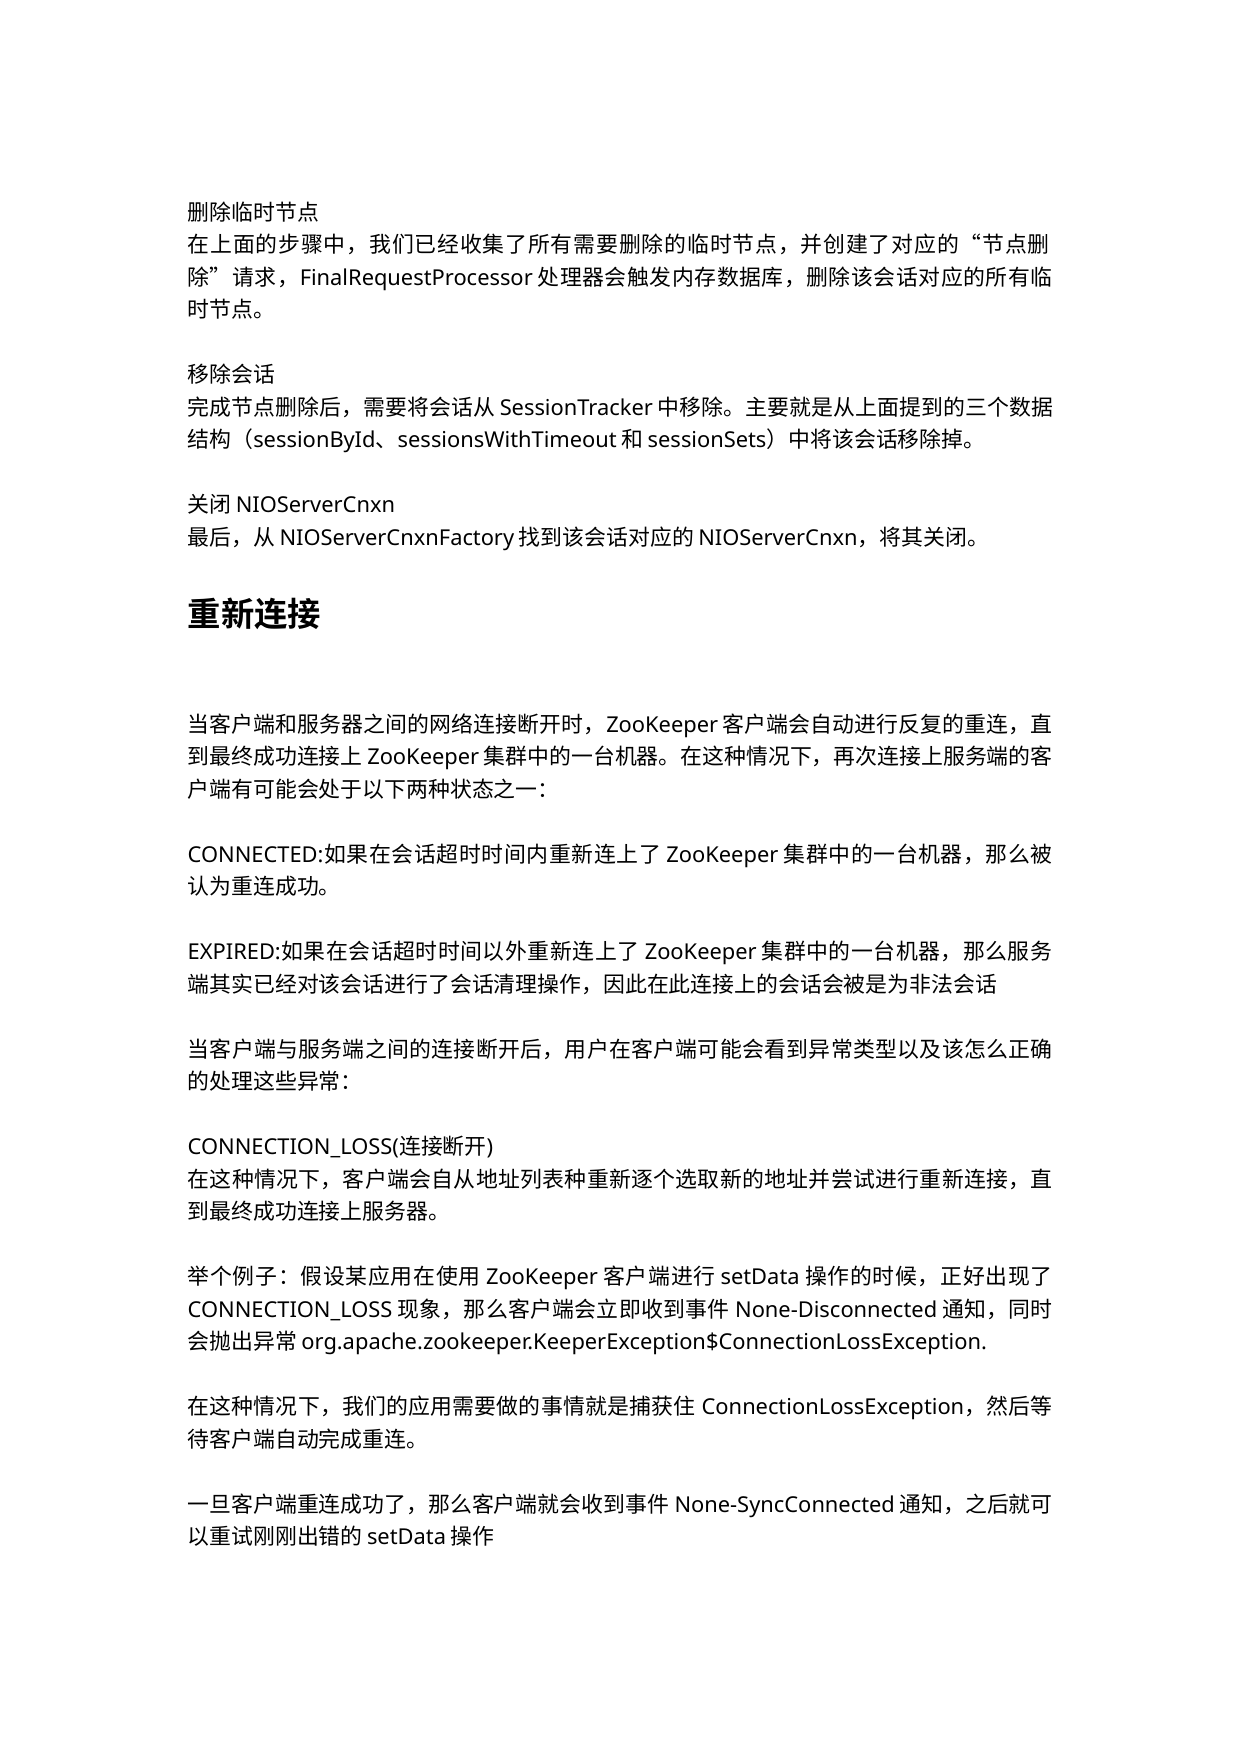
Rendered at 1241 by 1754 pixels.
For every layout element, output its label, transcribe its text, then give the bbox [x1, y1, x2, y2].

subtitle 重新连接 [187, 579, 1053, 644]
text 当客户端与服务端之间的连接断开后，用户在客户端可能会看到异常类型以及该怎么正确的处理这些异常： [187, 1031, 1053, 1096]
text 删除临时节点 [187, 194, 1053, 227]
text EXPIRED:如果在会话超时时间以外重新连上了ZooKeeper集群中的一台机器，那么服务端其实已经对该会话进行了会话清理操作，因此在此连接上的会话会被是为非法会话 [187, 934, 1053, 999]
text 举个例子：假设某应用在使用ZooKeeper客户端进行setData操作的时候，正好出现了CONNECTION_LOSS现象，那么客户端会立即收到事件None-Disconnected通知，同时会抛出异常org.apache.zookeeper.KeeperException$ConnectionLossException. [187, 1259, 1053, 1356]
text 移除会话 [187, 357, 1053, 389]
text CONNECTED:如果在会话超时时间内重新连上了ZooKeeper集群中的一台机器，那么被认为重连成功。 [187, 836, 1053, 901]
text 当客户端和服务器之间的网络连接断开时，ZooKeeper客户端会自动进行反复的重连，直到最终成功连接上ZooKeeper集群中的一台机器。在这种情况下，再次连接上服务端的客户端有可能会处于以下两种状态之一： [187, 706, 1053, 804]
text 一旦客户端重连成功了，那么客户端就会收到事件None-SyncConnected通知，之后就可以重试刚刚出错的setData操作 [187, 1486, 1053, 1551]
text 最后，从NIOServerCnxnFactory找到该会话对应的NIOServerCnxn，将其关闭。 [187, 519, 1053, 552]
text 在这种情况下，我们的应用需要做的事情就是捕获住ConnectionLossException，然后等待客户端自动完成重连。 [187, 1389, 1053, 1454]
text 关闭NIOServerCnxn [187, 487, 1053, 519]
text 完成节点删除后，需要将会话从SessionTracker中移除。主要就是从上面提到的三个数据结构（sessionById、sessionsWithTimeout和sessionSets）中将该会话移除掉。 [187, 389, 1053, 454]
text 在上面的步骤中，我们已经收集了所有需要删除的临时节点，并创建了对应的“节点删除”请求，FinalRequestProcessor处理器会触发内存数据库，删除该会话对应的所有临时节点。 [187, 227, 1053, 324]
text CONNECTION_LOSS(连接断开) [187, 1129, 1053, 1161]
text 在这种情况下，客户端会自从地址列表种重新逐个选取新的地址并尝试进行重新连接，直到最终成功连接上服务器。 [187, 1161, 1053, 1226]
